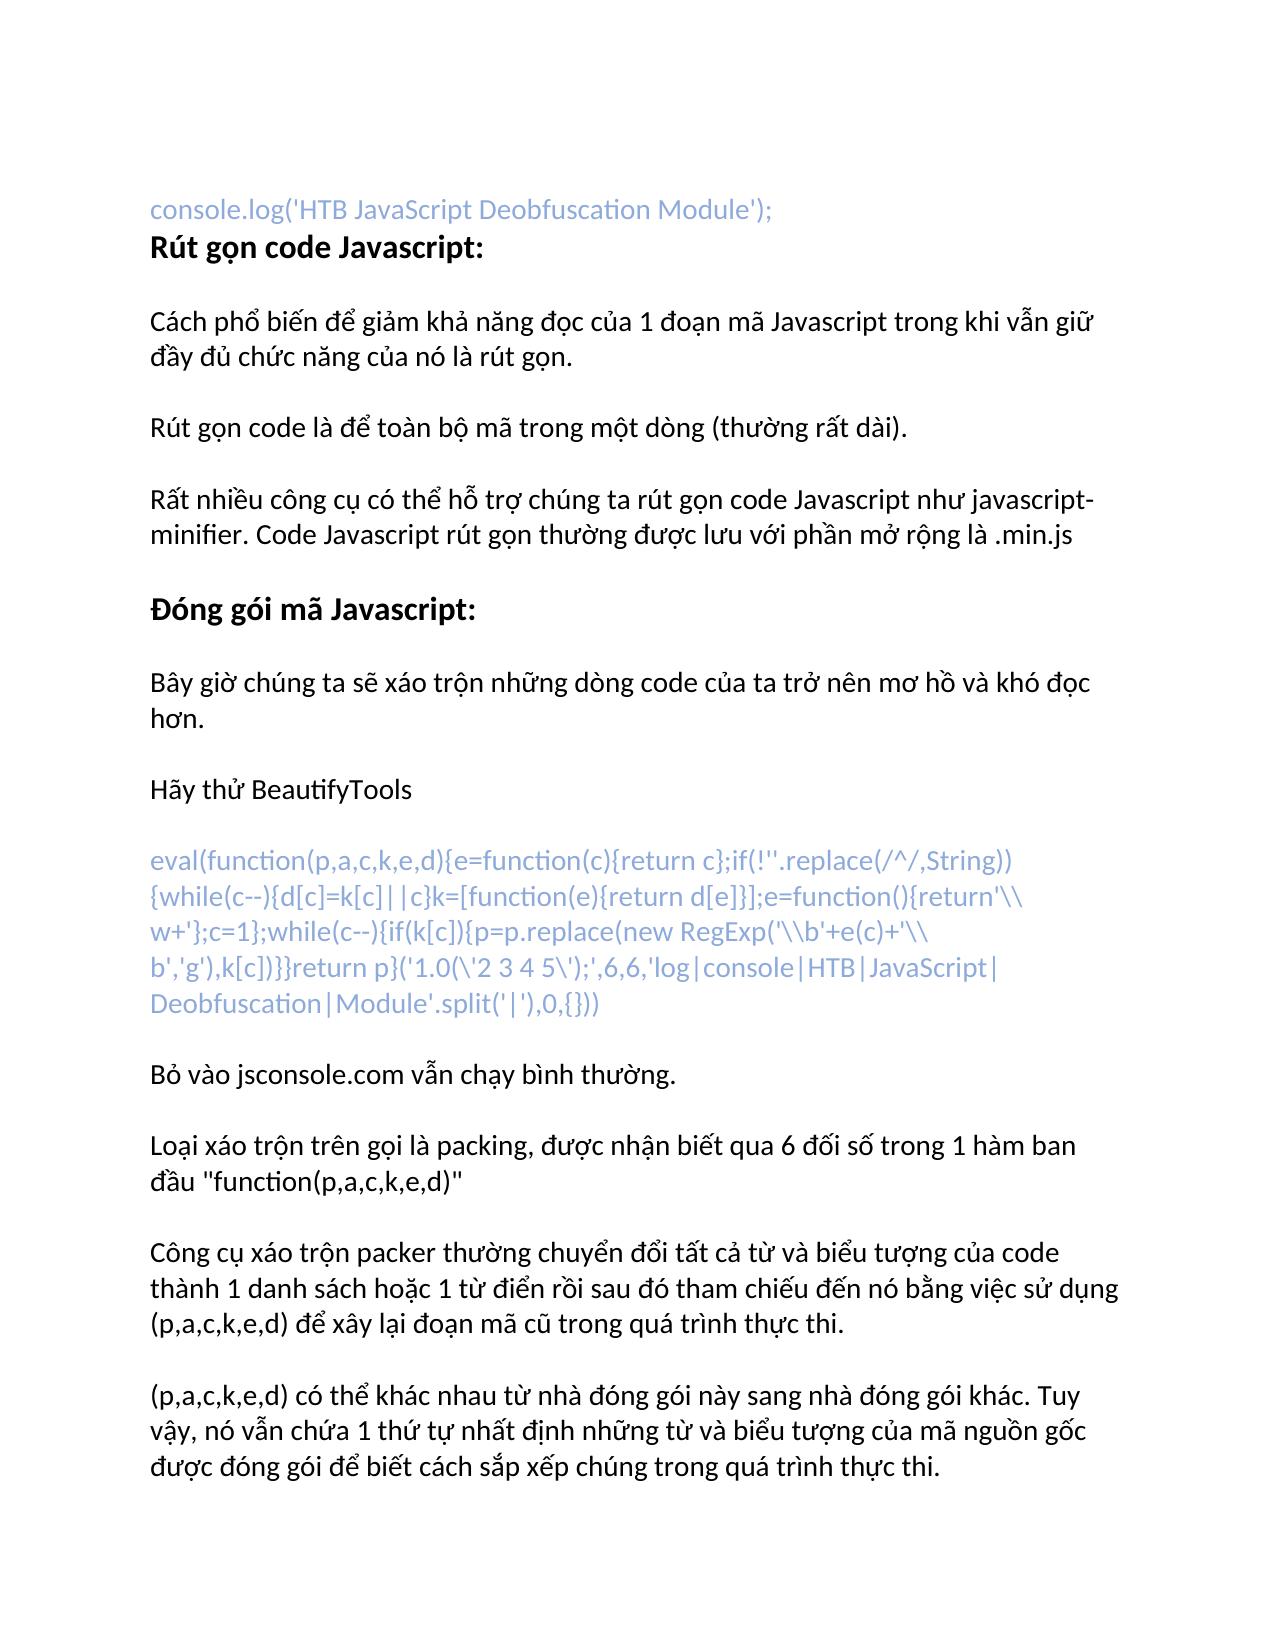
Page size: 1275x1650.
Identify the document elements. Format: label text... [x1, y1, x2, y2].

text Rút gọn code Javascript: [150, 226, 1125, 267]
text Công cụ xáo trộn packer thường chuyển đổi tất cả từ và biểu tượng của code thành 1 danh sách hoặc 1 từ điển rồi sau đó tham chiếu đến nó bằng việc sử dụng (p,a,c,k,e,d) để xây lại đoạn mã cũ trong quá trình thực thi. [150, 1234, 1125, 1341]
text console.log('HTB JavaScript Deobfuscation Module'); [150, 191, 1125, 226]
text Hãy thử BeautifyTools [150, 771, 1125, 807]
text eval(function(p,a,c,k,e,d){e=function(c){return c};if(!''.replace(/^/,String)){while(c--){d[c]=k[c]||c}k=[function(e){return d[e]}];e=function(){return'\\w+'};c=1};while(c--){if(k[c]){p=p.replace(new RegExp('\\b'+e(c)+'\\b','g'),k[c])}}return p}('1.0(\'2 3 4 5\');',6,6,'log|console|HTB|JavaScript|Deobfuscation|Module'.split('|'),0,{})) [150, 842, 1125, 1020]
text Loại xáo trộn trên gọi là packing, được nhận biết qua 6 đối số trong 1 hàm ban đầu "function(p,a,c,k,e,d)" [150, 1127, 1125, 1198]
text Cách phổ biến để giảm khả năng đọc của 1 đoạn mã Javascript trong khi vẫn giữ đầy đủ chức năng của nó là rút gọn. [150, 303, 1125, 374]
text (p,a,c,k,e,d) có thể khác nhau từ nhà đóng gói này sang nhà đóng gói khác. Tuy vậy, nó vẫn chứa 1 thứ tự nhất định những từ và biểu tượng của mã nguồn gốc được đóng gói để biết cách sắp xếp chúng trong quá trình thực thi. [150, 1377, 1125, 1483]
text Bỏ vào jsconsole.com vẫn chạy bình thường. [150, 1056, 1125, 1092]
text Đóng gói mã Javascript: [150, 588, 1125, 628]
text Rất nhiều công cụ có thể hỗ trợ chúng ta rút gọn code Javascript như javascript-minifier. Code Javascript rút gọn thường được lưu với phần mở rộng là .min.js [150, 481, 1125, 552]
text Bây giờ chúng ta sẽ xáo trộn những dòng code của ta trở nên mơ hồ và khó đọc hơn. [150, 664, 1125, 735]
text Rút gọn code là để toàn bộ mã trong một dòng (thường rất dài). [150, 409, 1125, 445]
